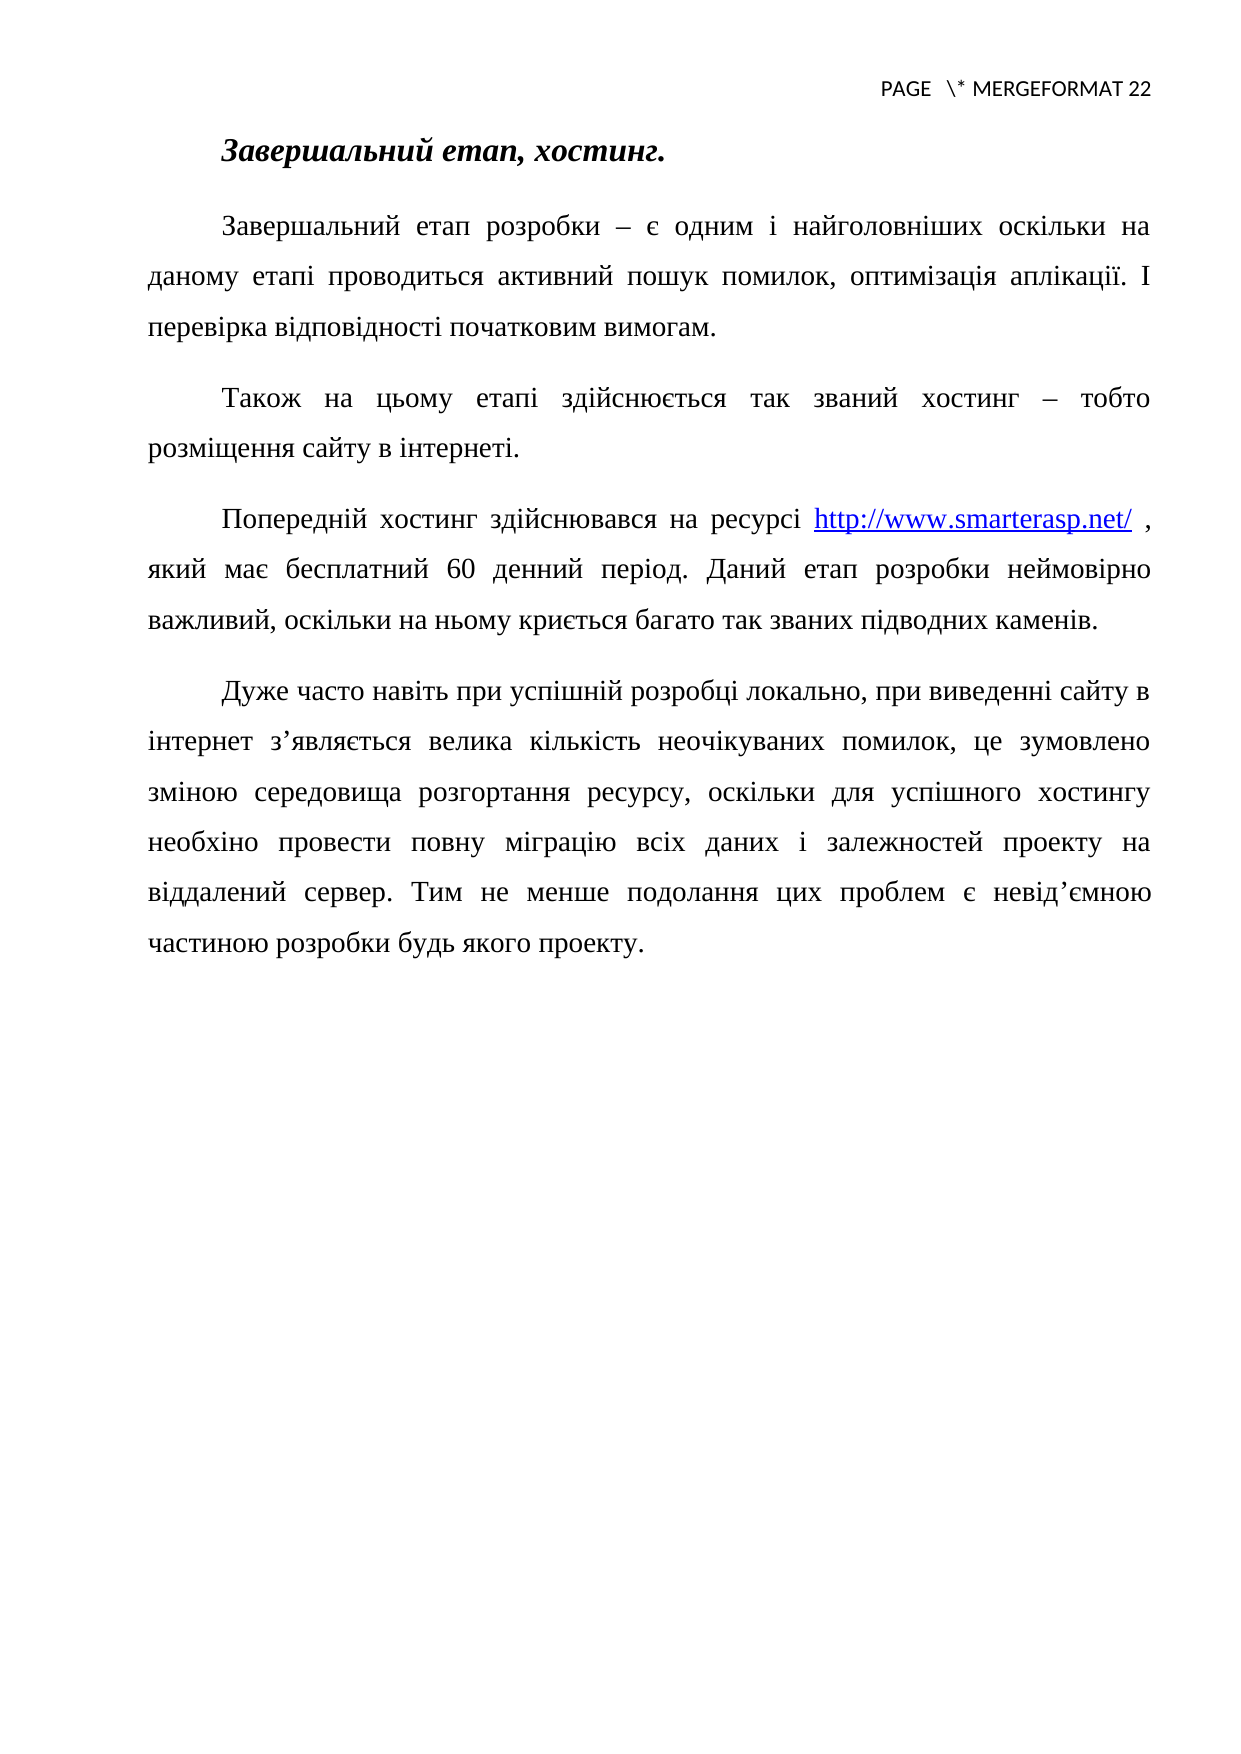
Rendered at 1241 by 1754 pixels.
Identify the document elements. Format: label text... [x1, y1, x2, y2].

text Дуже часто навіть при успішній розробці локально, при виведенні сайту в інтернет з’являється велика кількість неочікуваних помилок, це зумовлено зміною середовища розгортання ресурсу, оскільки для успішного хостингу необхіно провести повну міграцію всіх даних і залежностей проекту на віддалений сервер. Тим не менше подолання цих проблем є невід’ємною частиною розробки будь якого проекту. [148, 673, 1152, 958]
text Завершальний етап, хостинг. [148, 130, 1152, 168]
text Завершальний етап розробки – є одним і найголовніших оскільки на даному етапі проводиться активний пошук помилок, оптимізація аплікації. І перевірка відповідності початковим вимогам. [148, 208, 1152, 342]
text Попередній хостинг здійснювався на ресурсі http://www.smarterasp.net/ , який має бесплатний 60 денний період. Даний етап розробки неймовірно важливий, оскільки на ньому криється багато так званих підводних каменів. [148, 501, 1152, 636]
text Також на цьому етапі здійснюється так званий хостинг – тобто розміщення сайту в інтернеті. [148, 380, 1152, 464]
